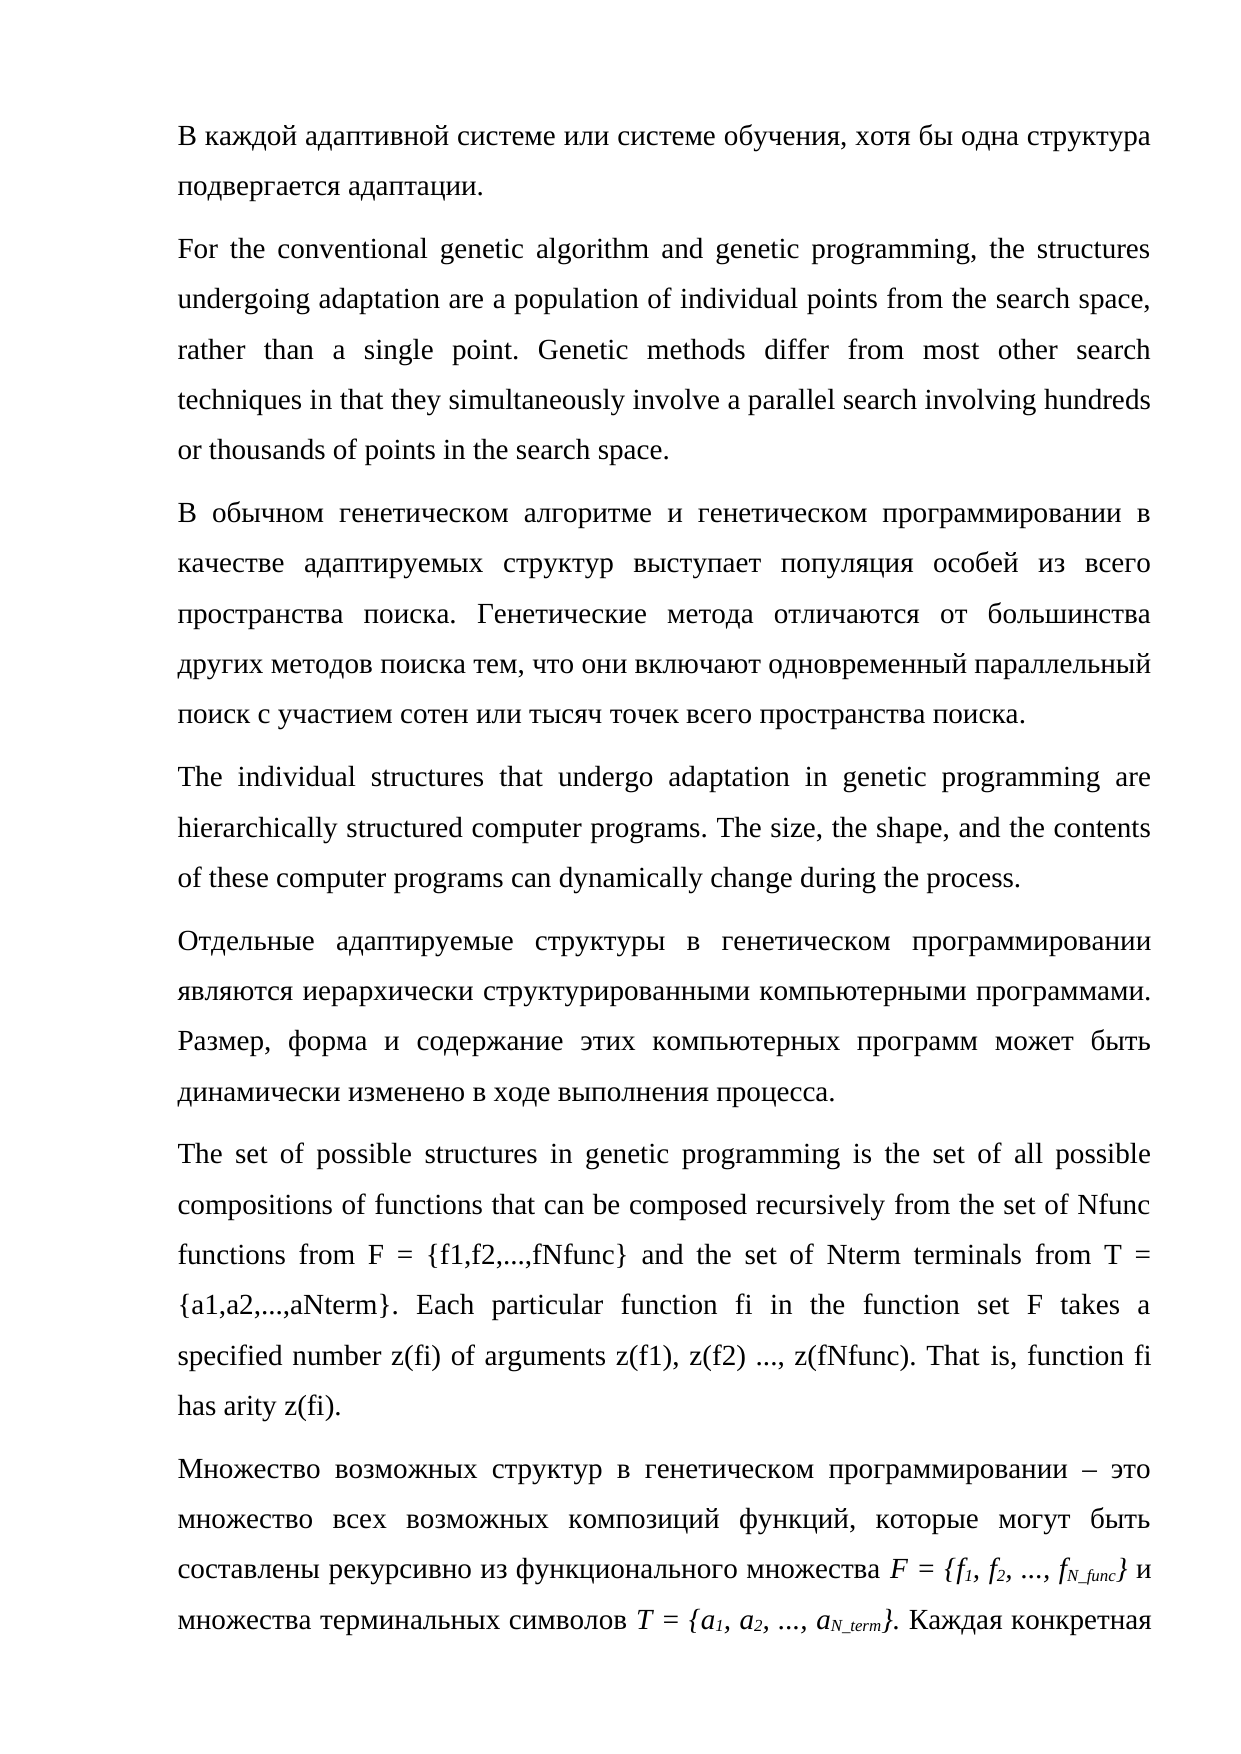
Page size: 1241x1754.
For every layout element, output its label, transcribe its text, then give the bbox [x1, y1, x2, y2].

text The individual structures that undergo adaptation in genetic programming are hierarchically structured computer programs. The size, the shape, and the contents of these computer programs can dynamically change during the process. [177, 759, 1152, 893]
text Отдельные адаптируемые структуры в генетическом программировании являются иерархически структурированными компьютерными программами. Размер, форма и содержание этих компьютерных программ может быть динамически изменено в ходе выполнения процесса. [177, 923, 1152, 1107]
text The set of possible structures in genetic programming is the set of all possible compositions of functions that can be composed recursively from the set of Nfunc functions from F = {f1,f2,...,fNfunc} and the set of Nterm terminals from T = {a1,a2,...,aNterm}. Each particular function fi in the function set F takes a specified number z(fi) of arguments z(f1), z(f2) ..., z(fNfunc). That is, function fi has arity z(fi). [177, 1137, 1152, 1422]
text For the conventional genetic algorithm and genetic programming, the structures undergoing adaptation are a population of individual points from the search space, rather than a single point. Genetic methods differ from most other search techniques in that they simultaneously involve a parallel search involving hundreds or thousands of points in the search space. [177, 231, 1152, 466]
text В обычном генетическом алгоритме и генетическом программировании в качестве адаптируемых структур выступает популяция особей из всего пространства поиска. Генетические метода отличаются от большинства других методов поиска тем, что они включают одновременный параллельный поиск с участием сотен или тысяч точек всего пространства поиска. [177, 495, 1152, 730]
text В каждой адаптивной системе или системе обучения, хотя бы одна структура подвергается адаптации. [177, 118, 1152, 202]
